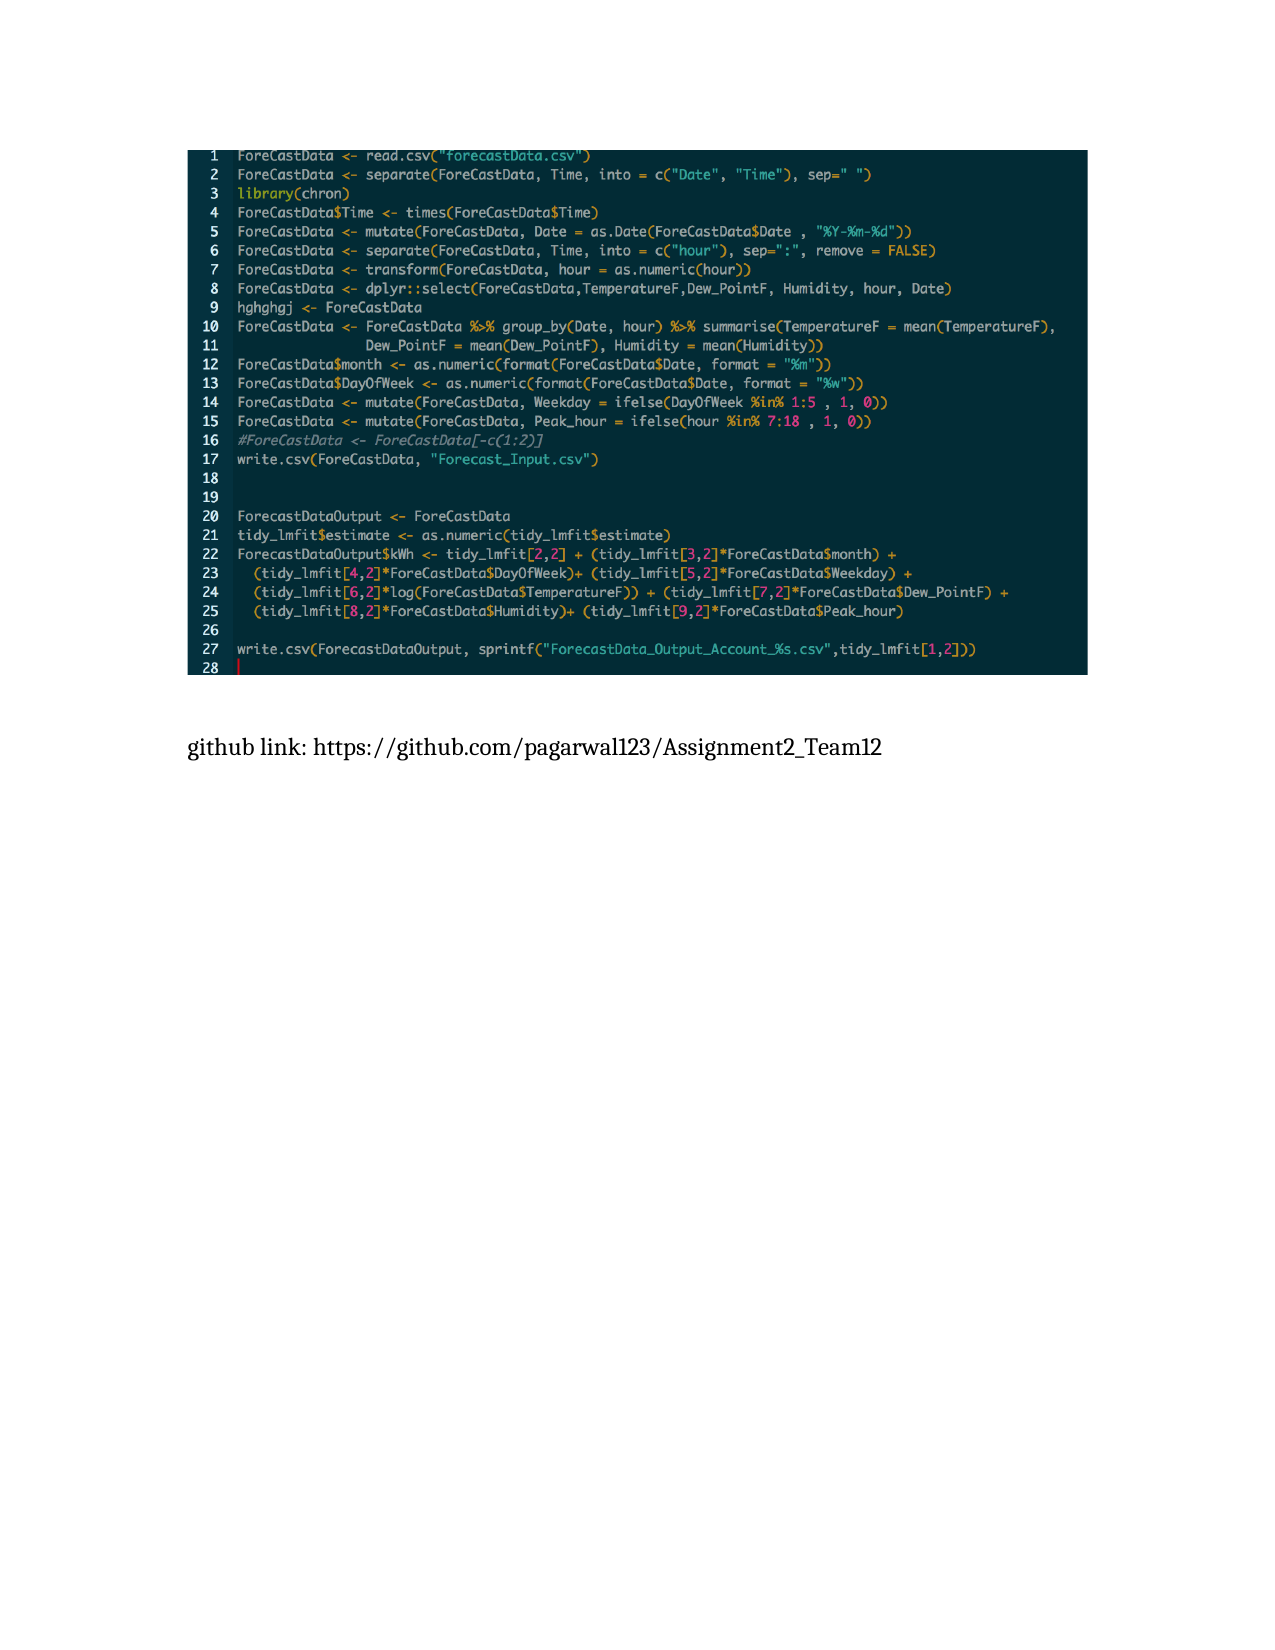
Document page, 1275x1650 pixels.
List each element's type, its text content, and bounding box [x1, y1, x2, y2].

picture [953, 324, 975, 333]
picture [366, 305, 381, 312]
picture [826, 381, 839, 387]
picture [255, 302, 260, 312]
picture [576, 321, 580, 331]
picture [922, 324, 931, 331]
picture [520, 587, 525, 596]
picture [777, 341, 782, 350]
picture [873, 226, 887, 236]
picture [754, 587, 758, 599]
picture [303, 359, 307, 369]
picture [279, 210, 288, 217]
picture [279, 267, 292, 274]
picture [559, 533, 566, 539]
picture [321, 248, 333, 255]
picture [254, 188, 260, 198]
picture [584, 267, 590, 274]
picture [794, 286, 807, 293]
picture [562, 245, 577, 255]
picture [624, 359, 628, 369]
picture [729, 362, 745, 369]
picture [535, 397, 542, 406]
picture [279, 324, 292, 331]
picture [814, 590, 822, 596]
picture [375, 248, 392, 257]
picture [399, 549, 412, 558]
picture [817, 605, 822, 616]
picture [688, 321, 695, 331]
picture [713, 324, 742, 331]
picture [204, 359, 209, 369]
picture [897, 586, 902, 597]
picture [383, 549, 389, 558]
picture [581, 324, 590, 331]
picture [536, 416, 541, 425]
picture [849, 228, 863, 236]
picture [512, 150, 516, 160]
picture [375, 172, 388, 181]
picture [327, 206, 340, 218]
picture [321, 267, 333, 274]
picture [624, 343, 638, 350]
picture [279, 248, 292, 255]
picture [953, 644, 958, 656]
picture [557, 381, 568, 387]
picture [768, 400, 776, 406]
picture [344, 568, 349, 580]
picture [321, 229, 333, 236]
picture [513, 571, 520, 578]
picture [712, 397, 718, 406]
picture [245, 457, 252, 463]
picture [208, 512, 218, 520]
picture [212, 340, 218, 350]
picture [640, 267, 649, 274]
picture [484, 647, 493, 656]
picture [359, 533, 368, 539]
picture [211, 587, 218, 596]
picture [922, 644, 927, 656]
picture [351, 305, 360, 310]
picture [681, 549, 686, 561]
picture [211, 208, 216, 217]
picture [239, 378, 244, 387]
picture [560, 549, 564, 561]
picture [356, 362, 365, 369]
picture [471, 343, 481, 350]
picture [321, 324, 333, 331]
picture [720, 590, 727, 596]
picture [508, 609, 518, 615]
picture [486, 321, 494, 331]
picture [303, 321, 307, 331]
picture [423, 210, 433, 217]
picture [712, 549, 717, 561]
picture [204, 321, 209, 331]
picture [344, 587, 349, 599]
picture [440, 362, 465, 369]
picture [832, 568, 839, 577]
picture [794, 361, 807, 369]
picture [239, 359, 244, 369]
picture [632, 533, 641, 539]
picture [359, 514, 368, 523]
picture [327, 153, 333, 160]
picture [393, 150, 397, 160]
picture [495, 552, 502, 558]
picture [575, 210, 585, 217]
text github link: https://github.com/pagarwal123/Assignment2_Team12 [187, 732, 1087, 761]
picture [567, 172, 581, 179]
picture [359, 210, 368, 216]
picture [212, 378, 217, 387]
picture [600, 286, 612, 296]
picture [383, 378, 393, 386]
picture [632, 286, 638, 293]
picture [825, 568, 830, 577]
picture [785, 587, 789, 599]
picture [471, 323, 479, 331]
picture [535, 568, 542, 577]
picture [704, 343, 714, 350]
picture [878, 286, 887, 293]
picture [213, 302, 218, 310]
picture [905, 324, 922, 329]
picture [753, 343, 767, 350]
picture [1034, 321, 1039, 331]
picture [524, 343, 533, 350]
picture [689, 377, 700, 389]
picture [608, 172, 614, 179]
picture [366, 229, 381, 236]
picture [279, 229, 292, 236]
picture [516, 362, 536, 369]
picture [367, 340, 371, 350]
picture [460, 533, 473, 539]
picture [204, 340, 209, 350]
picture [279, 286, 292, 293]
picture [440, 340, 445, 350]
picture [681, 568, 686, 580]
picture [239, 397, 244, 406]
picture [649, 267, 665, 274]
picture [279, 305, 285, 315]
picture [447, 533, 456, 539]
picture [424, 416, 429, 425]
picture [845, 606, 852, 615]
picture [359, 552, 368, 561]
picture [601, 362, 614, 369]
picture [344, 606, 349, 618]
picture [239, 416, 244, 425]
picture [366, 400, 376, 406]
picture [239, 435, 255, 443]
picture [424, 397, 429, 406]
picture [286, 533, 293, 539]
picture [239, 321, 244, 331]
picture [303, 150, 307, 160]
picture [829, 248, 842, 255]
picture [649, 359, 668, 369]
picture [918, 246, 926, 255]
picture [484, 381, 497, 387]
picture [385, 153, 392, 160]
picture [327, 302, 333, 312]
picture [592, 378, 597, 387]
picture [321, 286, 333, 293]
picture [564, 609, 574, 615]
picture [637, 324, 646, 331]
picture [784, 321, 791, 331]
picture [757, 381, 778, 387]
picture [279, 172, 292, 179]
picture [680, 246, 689, 255]
picture [391, 302, 395, 312]
picture [744, 286, 750, 293]
picture [327, 172, 333, 179]
picture [239, 150, 244, 160]
picture [552, 206, 557, 218]
picture [528, 324, 541, 333]
picture [864, 397, 871, 407]
picture [408, 590, 413, 599]
picture [367, 283, 379, 296]
picture [760, 172, 774, 179]
picture [671, 321, 681, 331]
picture [366, 419, 376, 425]
picture [279, 362, 292, 369]
picture [869, 321, 878, 331]
picture [572, 572, 582, 577]
picture [424, 267, 437, 274]
picture [482, 227, 491, 236]
picture [649, 340, 654, 350]
picture [245, 647, 252, 653]
picture [369, 359, 377, 369]
picture [629, 362, 638, 369]
picture [794, 324, 813, 331]
picture [423, 343, 429, 350]
picture [490, 606, 496, 615]
picture [584, 340, 590, 350]
picture [694, 286, 711, 293]
picture [564, 590, 573, 596]
picture [712, 568, 717, 580]
picture [945, 321, 951, 331]
picture [704, 264, 709, 274]
picture [279, 153, 292, 160]
picture [734, 609, 742, 615]
picture [753, 225, 758, 237]
picture [565, 647, 573, 653]
picture [825, 549, 842, 558]
picture [335, 377, 340, 389]
picture [540, 590, 556, 597]
picture [319, 530, 328, 539]
picture [384, 267, 393, 274]
picture [321, 358, 352, 370]
picture [279, 191, 292, 199]
